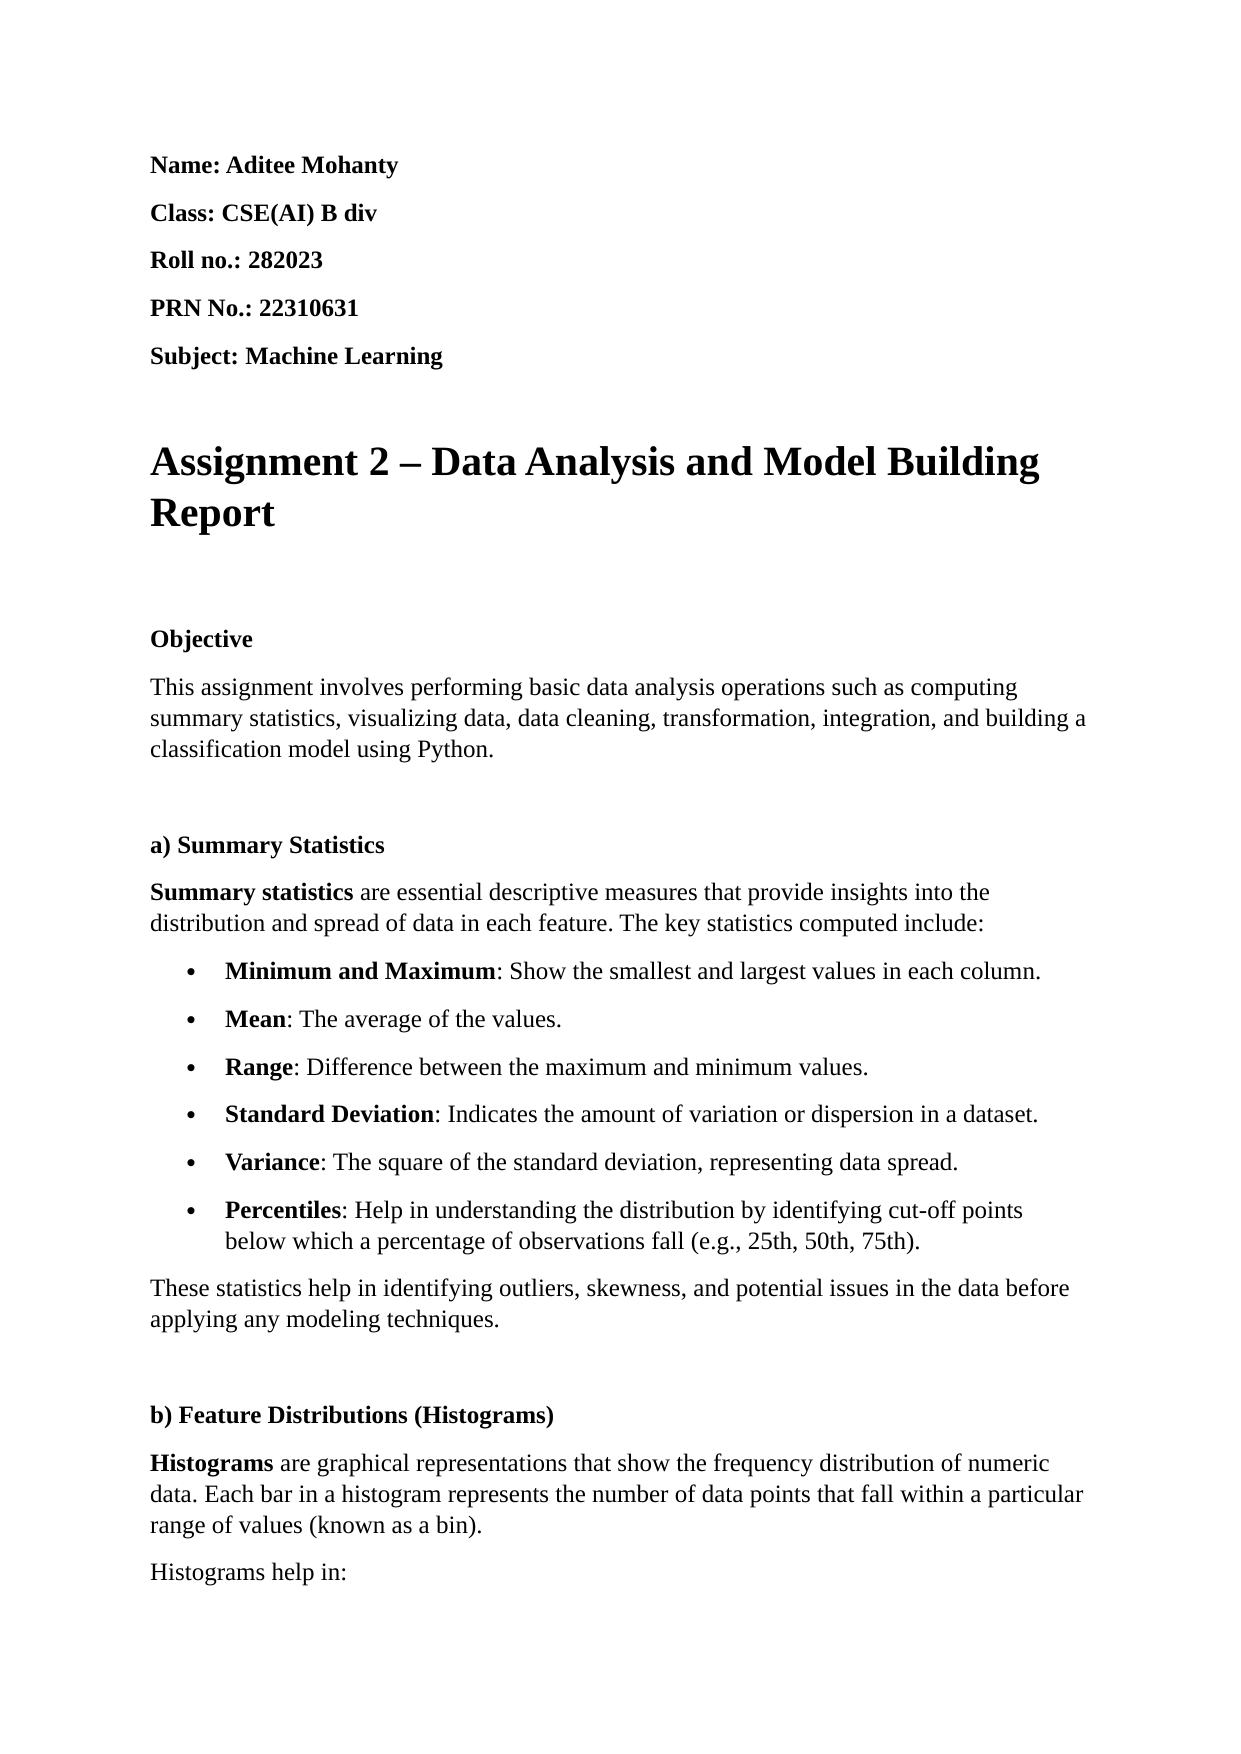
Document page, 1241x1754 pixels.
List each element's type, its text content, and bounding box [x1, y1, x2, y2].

list Mean: The average of the values. [187, 1004, 1090, 1033]
text PRN No.: 22310631 [150, 293, 1090, 322]
text Assignment 2 – Data Analysis and Model Building Report [150, 436, 1090, 536]
text These statistics help in identifying outliers, skewness, and potential issues in the data before applying any modeling techniques. [150, 1273, 1090, 1333]
text Objective [150, 624, 1090, 653]
text Roll no.: 282023 [150, 245, 1090, 274]
text Subject: Machine Learning [150, 341, 1090, 369]
text b) Feature Distributions (Histograms) [150, 1400, 1090, 1429]
text This assignment involves performing basic data analysis operations such as computing summary statistics, visualizing data, data cleaning, transformation, integration, and building a classification model using Python. [150, 672, 1090, 763]
list Minimum and Maximum: Show the smallest and largest values in each column. [187, 956, 1090, 985]
list Standard Deviation: Indicates the amount of variation or dispersion in a dataset. [187, 1099, 1090, 1128]
text Summary statistics are essential descriptive measures that provide insights into the distribution and spread of data in each feature. The key statistics computed include: [150, 877, 1090, 937]
list Range: Difference between the maximum and minimum values. [187, 1052, 1090, 1080]
text Histograms are graphical representations that show the frequency distribution of numeric data. Each bar in a histogram represents the number of data points that fall within a particular range of values (known as a bin). [150, 1448, 1090, 1538]
text Histograms help in: [150, 1557, 1090, 1586]
text Name: Aditee Mohanty [150, 150, 1090, 179]
list Variance: The square of the standard deviation, representing data spread. [187, 1147, 1090, 1176]
list Percentiles: Help in understanding the distribution by identifying cut-off points below which a percentage of observations fall (e.g., 25th, 50th, 75th). [187, 1195, 1090, 1254]
text a) Summary Statistics [150, 830, 1090, 858]
text Class: CSE(AI) B div [150, 198, 1090, 226]
